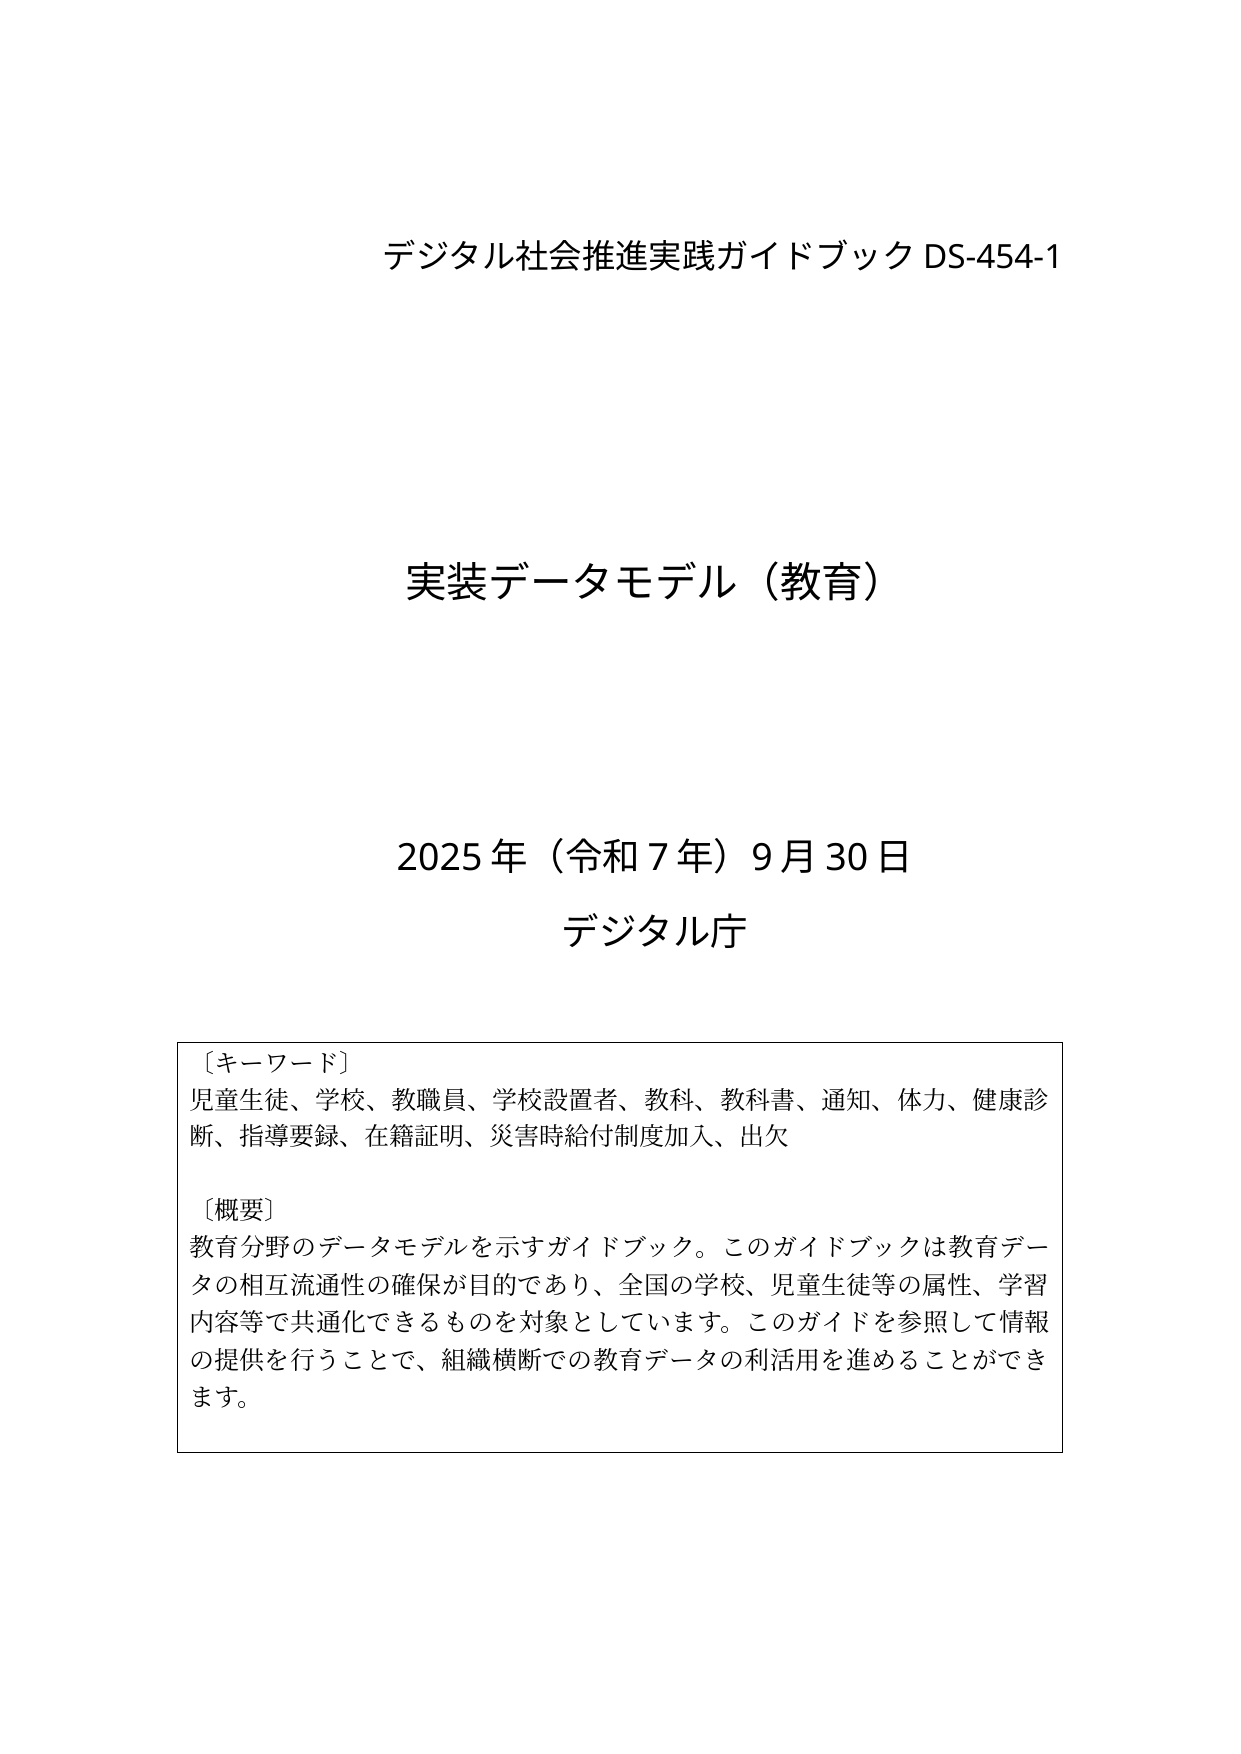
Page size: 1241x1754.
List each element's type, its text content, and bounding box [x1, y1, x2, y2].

subtitle 2025年（令和7年）9月30日 [215, 817, 1063, 892]
title 実装データモデル（教育） [215, 542, 1063, 617]
text デジタル社会推進実践ガイドブック DS-454-1 [177, 217, 1063, 292]
table_header 〔キーワード〕 児童生徒、学校、教職員、学校設置者、教科、教科書、通知、体力、健康診断、指導要録、在籍証明、災害時給付制度加入、出欠 〔概要〕 教育分野のデータモデルを示すガイドブック。このガイドブックは教育データの相互流通性の確保が目的であり、全国の学校、児童生徒等の属性、学習内容等で共通化できるものを対象としています。このガイドを参照して情報の提供を行うことで、組織横断での教育データの利活用を進めることができます。 [178, 1043, 1062, 1452]
subtitle デジタル庁 [215, 892, 1063, 967]
